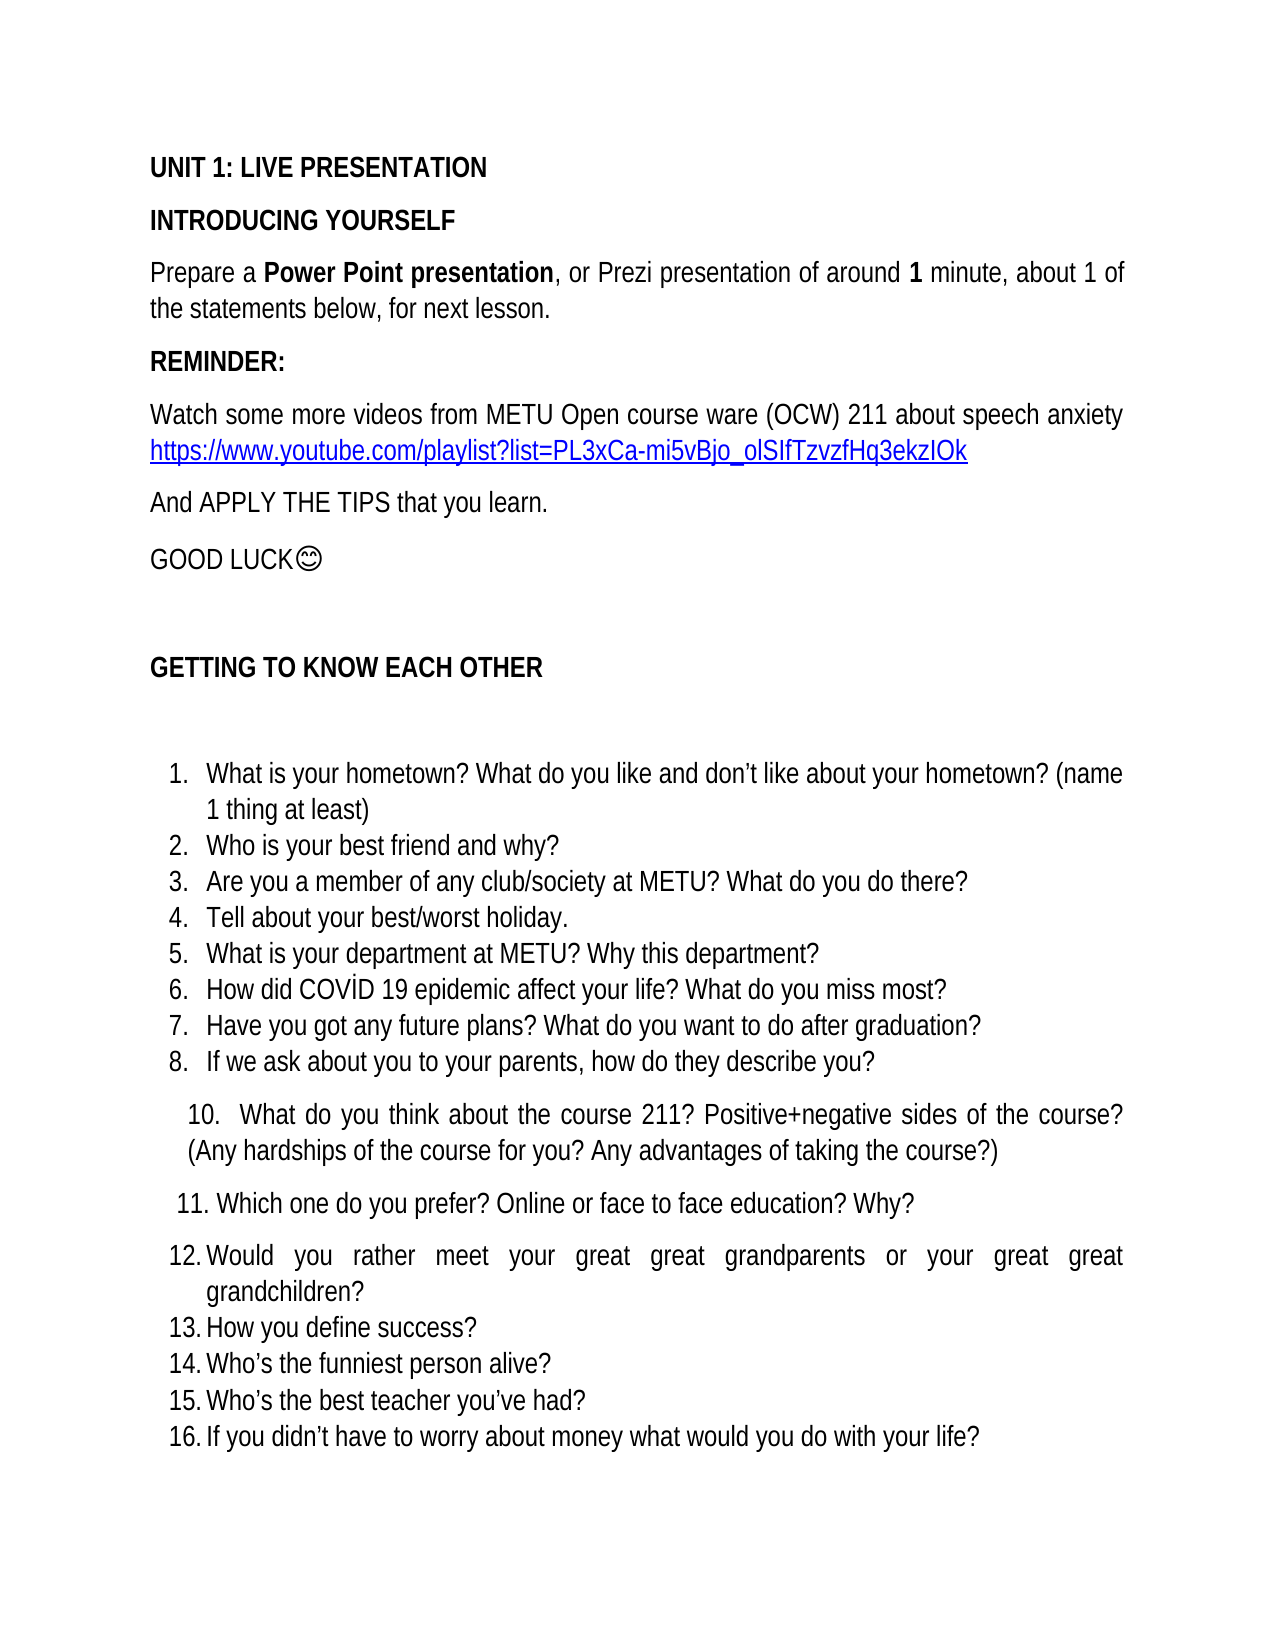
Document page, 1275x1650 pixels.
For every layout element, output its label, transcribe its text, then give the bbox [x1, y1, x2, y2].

list How did COVİD 19 epidemic affect your life? What do you miss most? [169, 972, 1125, 1006]
text GOOD LUCK [150, 538, 1125, 578]
text Prepare a Power Point presentation, or Prezi presentation of around 1 minute, about 1 of the statements below, for next lesson. [150, 255, 1125, 325]
list Who’s the funniest person alive? [169, 1347, 1125, 1380]
list Are you a member of any club/society at METU? What do you do there? [169, 864, 1125, 897]
text GETTING TO KNOW EACH OTHER [150, 651, 1125, 684]
list What is your department at METU? Why this department? [169, 936, 1125, 969]
list What is your hometown? What do you like and don’t like about your hometown? (name 1 thing at least) [169, 756, 1125, 825]
list Tell about your best/worst holiday. [169, 900, 1125, 933]
list Would you rather meet your great great grandparents or your great great grandchildren? [169, 1238, 1125, 1308]
list Who’s the best teacher you’ve had? [169, 1383, 1125, 1416]
text REMINDER: [150, 344, 1125, 378]
text UNIT 1: LIVE PRESENTATION [150, 150, 1125, 183]
list Who is your best friend and why? [169, 828, 1125, 861]
text Watch some more videos from METU Open course ware (OCW) 211 about speech anxiety https://www.youtube.com/playlist?list=PL3xCa-mi5vBjo_olSIfTzvzfHq3ekzIOk [150, 397, 1125, 466]
list How you define success? [169, 1311, 1125, 1344]
list Have you got any future plans? What do you want to do after graduation? [169, 1008, 1125, 1042]
list If we ask about you to your parents, how do they describe you? [169, 1044, 1125, 1078]
text And APPLY THE TIPS that you learn. [150, 486, 1125, 519]
text 11. Which one do you prefer? Online or face to face education? Why? [150, 1186, 1125, 1219]
list If you didn’t have to worry about money what would you do with your life? [169, 1419, 1125, 1452]
text INTRODUCING YOURSELF [150, 203, 1125, 236]
text 10. What do you think about the course 211? Positive+negative sides of the course? (Any hardships of the course for you? Any advantages of taking the course?) [187, 1097, 1125, 1166]
